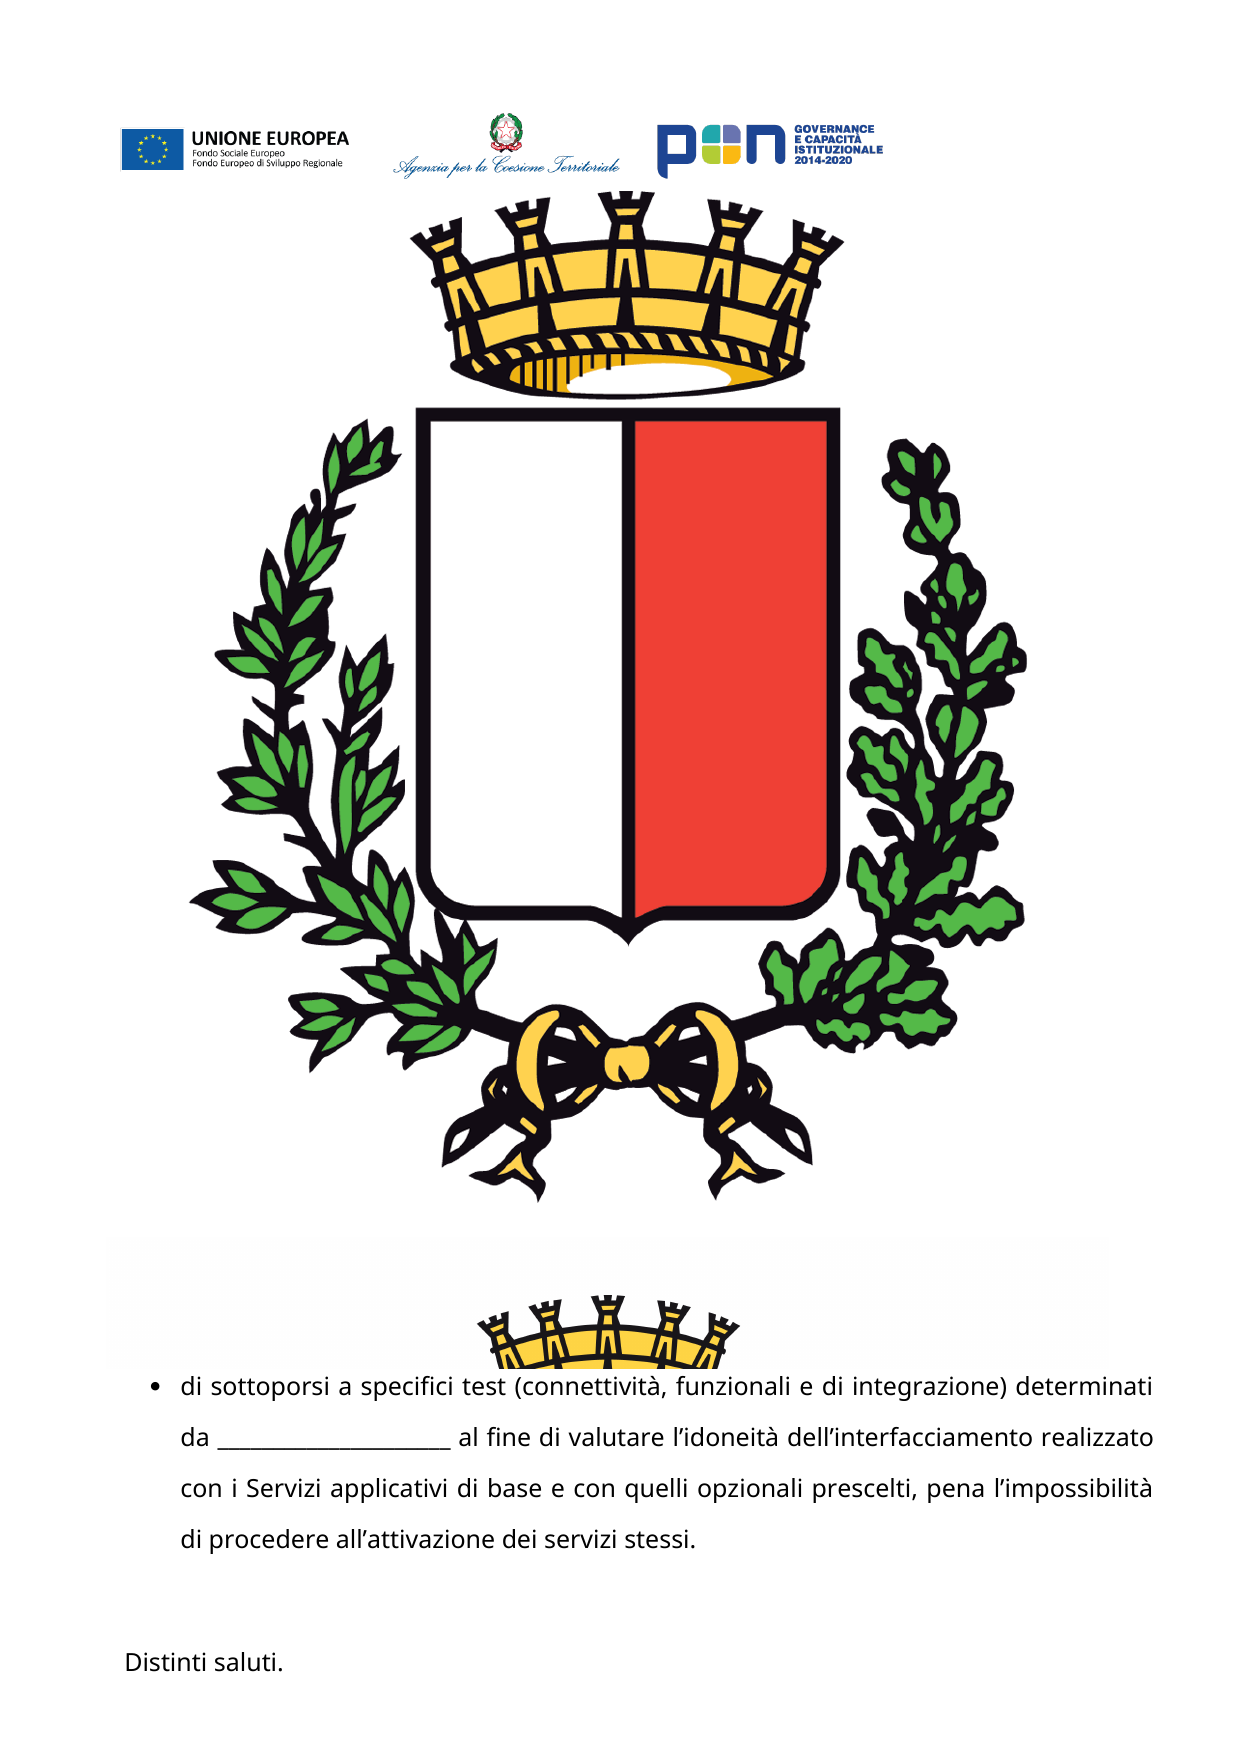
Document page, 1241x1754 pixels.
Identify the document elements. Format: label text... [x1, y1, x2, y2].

picture [106, 1237, 1110, 1369]
picture [106, 106, 1135, 1210]
list di sottoporsi a specifici test (connettività, funzionali e di integrazione) determinati da _____________________ al fine di valutare l’idoneità dell’interfacciamento realizzato con i Servizi applicativi di base e con quelli opzionali prescelti, pena l’impossibilità di procedere all’attivazione dei servizi stessi. [151, 1368, 1155, 1556]
text Distinti saluti. [124, 1593, 1155, 1678]
